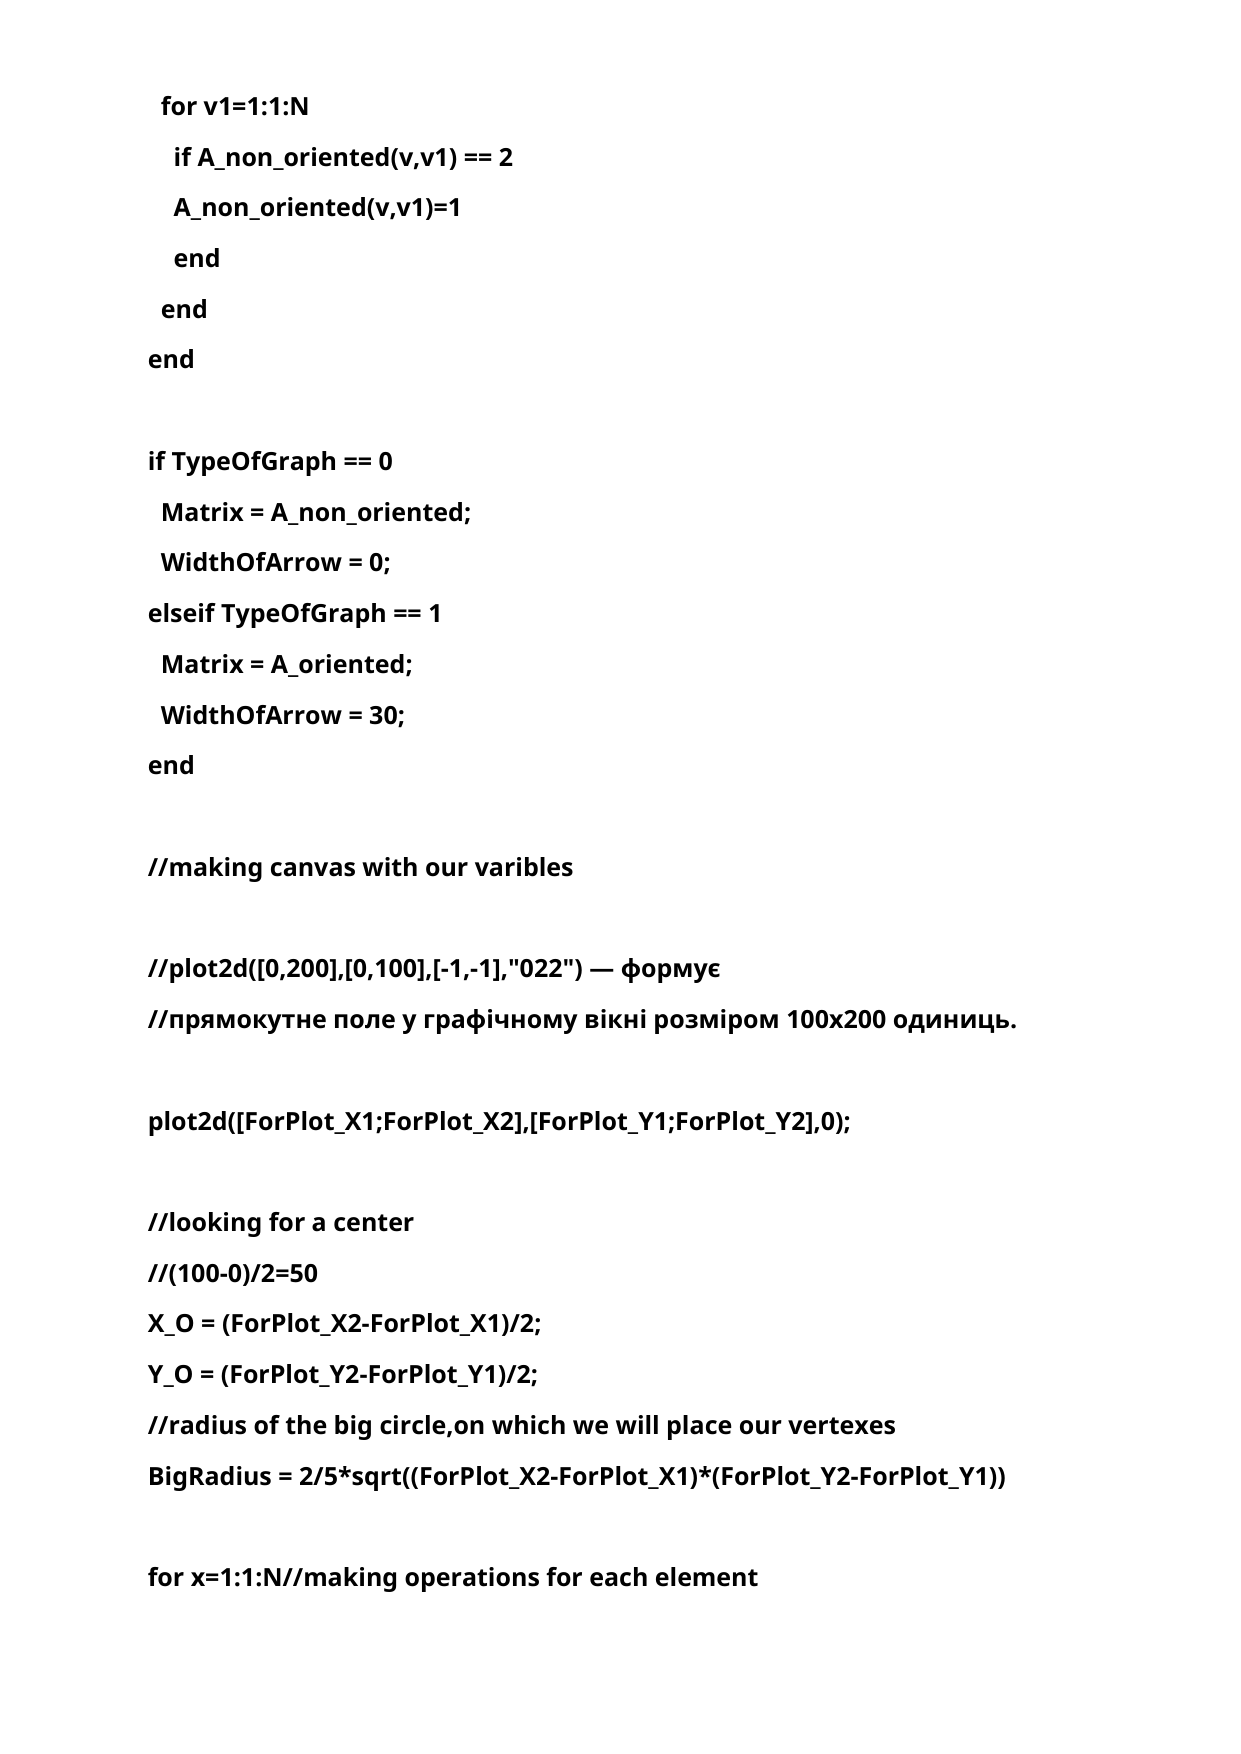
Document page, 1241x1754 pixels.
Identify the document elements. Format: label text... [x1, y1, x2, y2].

text end [148, 342, 1152, 376]
text end [148, 241, 1152, 275]
text //(100-0)/2=50 [148, 1255, 1152, 1289]
text //plot2d([0,200],[0,100],[-1,-1],"022") — формує [148, 951, 1152, 985]
text plot2d([ForPlot_X1;ForPlot_X2],[ForPlot_Y1;ForPlot_Y2],0); [148, 1103, 1152, 1137]
text end [148, 748, 1152, 782]
text WidthOfArrow = 30; [148, 697, 1152, 731]
text Matrix = A_oriented; [148, 647, 1152, 681]
text for v1=1:1:N [148, 88, 1152, 123]
text X_O = (ForPlot_X2-ForPlot_X1)/2; [148, 1306, 1152, 1340]
text Matrix = A_non_oriented; [148, 494, 1152, 528]
text if A_non_oriented(v,v1) == 2 [148, 139, 1152, 173]
text elseif TypeOfGraph == 1 [148, 596, 1152, 630]
text for x=1:1:N//making operations for each element [148, 1560, 1152, 1594]
text Y_O = (ForPlot_Y2-ForPlot_Y1)/2; [148, 1357, 1152, 1391]
text //making canvas with our varibles [148, 849, 1152, 883]
text //radius of the big circle,on which we will place our vertexes [148, 1407, 1152, 1442]
text WidthOfArrow = 0; [148, 545, 1152, 579]
text if TypeOfGraph == 0 [148, 444, 1152, 478]
text A_non_oriented(v,v1)=1 [148, 190, 1152, 224]
text //looking for a center [148, 1204, 1152, 1239]
text //прямокутне поле у графічному вікні розміром 100х200 одиниць. [148, 1002, 1152, 1036]
text BigRadius = 2/5*sqrt((ForPlot_X2-ForPlot_X1)*(ForPlot_Y2-ForPlot_Y1)) [148, 1458, 1152, 1492]
text end [148, 291, 1152, 326]
